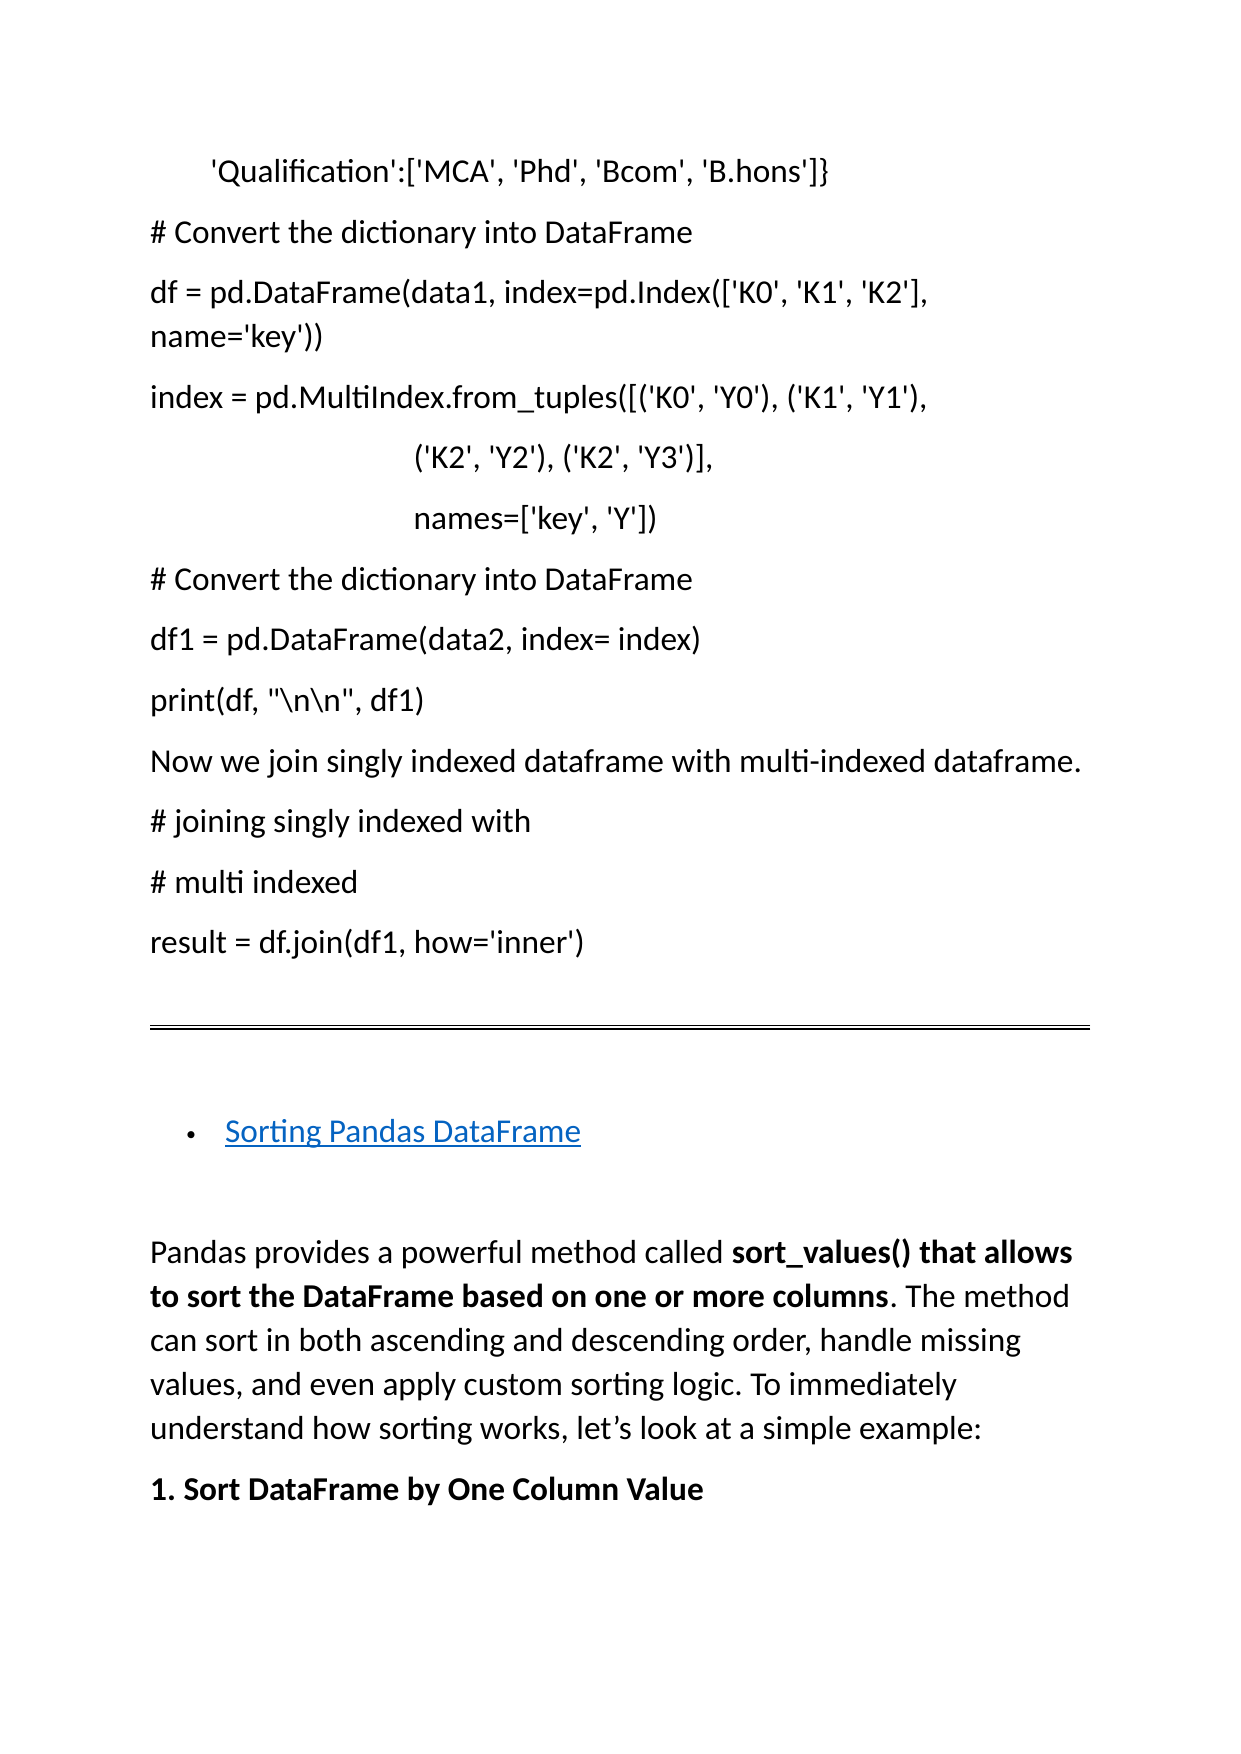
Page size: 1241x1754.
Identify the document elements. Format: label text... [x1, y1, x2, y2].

text df1 = pd.DataFrame(data2, index= index) [150, 618, 1090, 659]
text # Convert the dictionary into DataFrame [150, 558, 1090, 598]
text Pandas provides a powerful method called sort_values() that allows to sort the DataFrame based on one or more columns. The method can sort in both ascending and descending order, handle missing values, and even apply custom sorting logic. To immediately understand how sorting works, let’s look at a simple example: [150, 1231, 1090, 1448]
text # joining singly indexed with [150, 800, 1090, 841]
text print(df, "\n\n", df1) [150, 679, 1090, 720]
text # multi indexed [150, 861, 1090, 902]
text 1. Sort DataFrame by One Column Value [150, 1468, 1090, 1508]
text names=['key', 'Y']) [150, 497, 1090, 538]
text 'Qualification':['MCA', 'Phd', 'Bcom', 'B.hons']} [150, 150, 1090, 191]
text # Convert the dictionary into DataFrame [150, 211, 1090, 251]
list Sorting Pandas DataFrame [187, 1110, 1090, 1151]
text result = df.join(df1, how='inner') [150, 921, 1090, 962]
text index = pd.MultiIndex.from_tuples([('K0', 'Y0'), ('K1', 'Y1'), [150, 376, 1090, 417]
text df = pd.DataFrame(data1, index=pd.Index(['K0', 'K1', 'K2'], name='key')) [150, 271, 1090, 356]
text ('K2', 'Y2'), ('K2', 'Y3')], [150, 436, 1090, 477]
text Now we join singly indexed dataframe with multi-indexed dataframe. [150, 739, 1090, 780]
